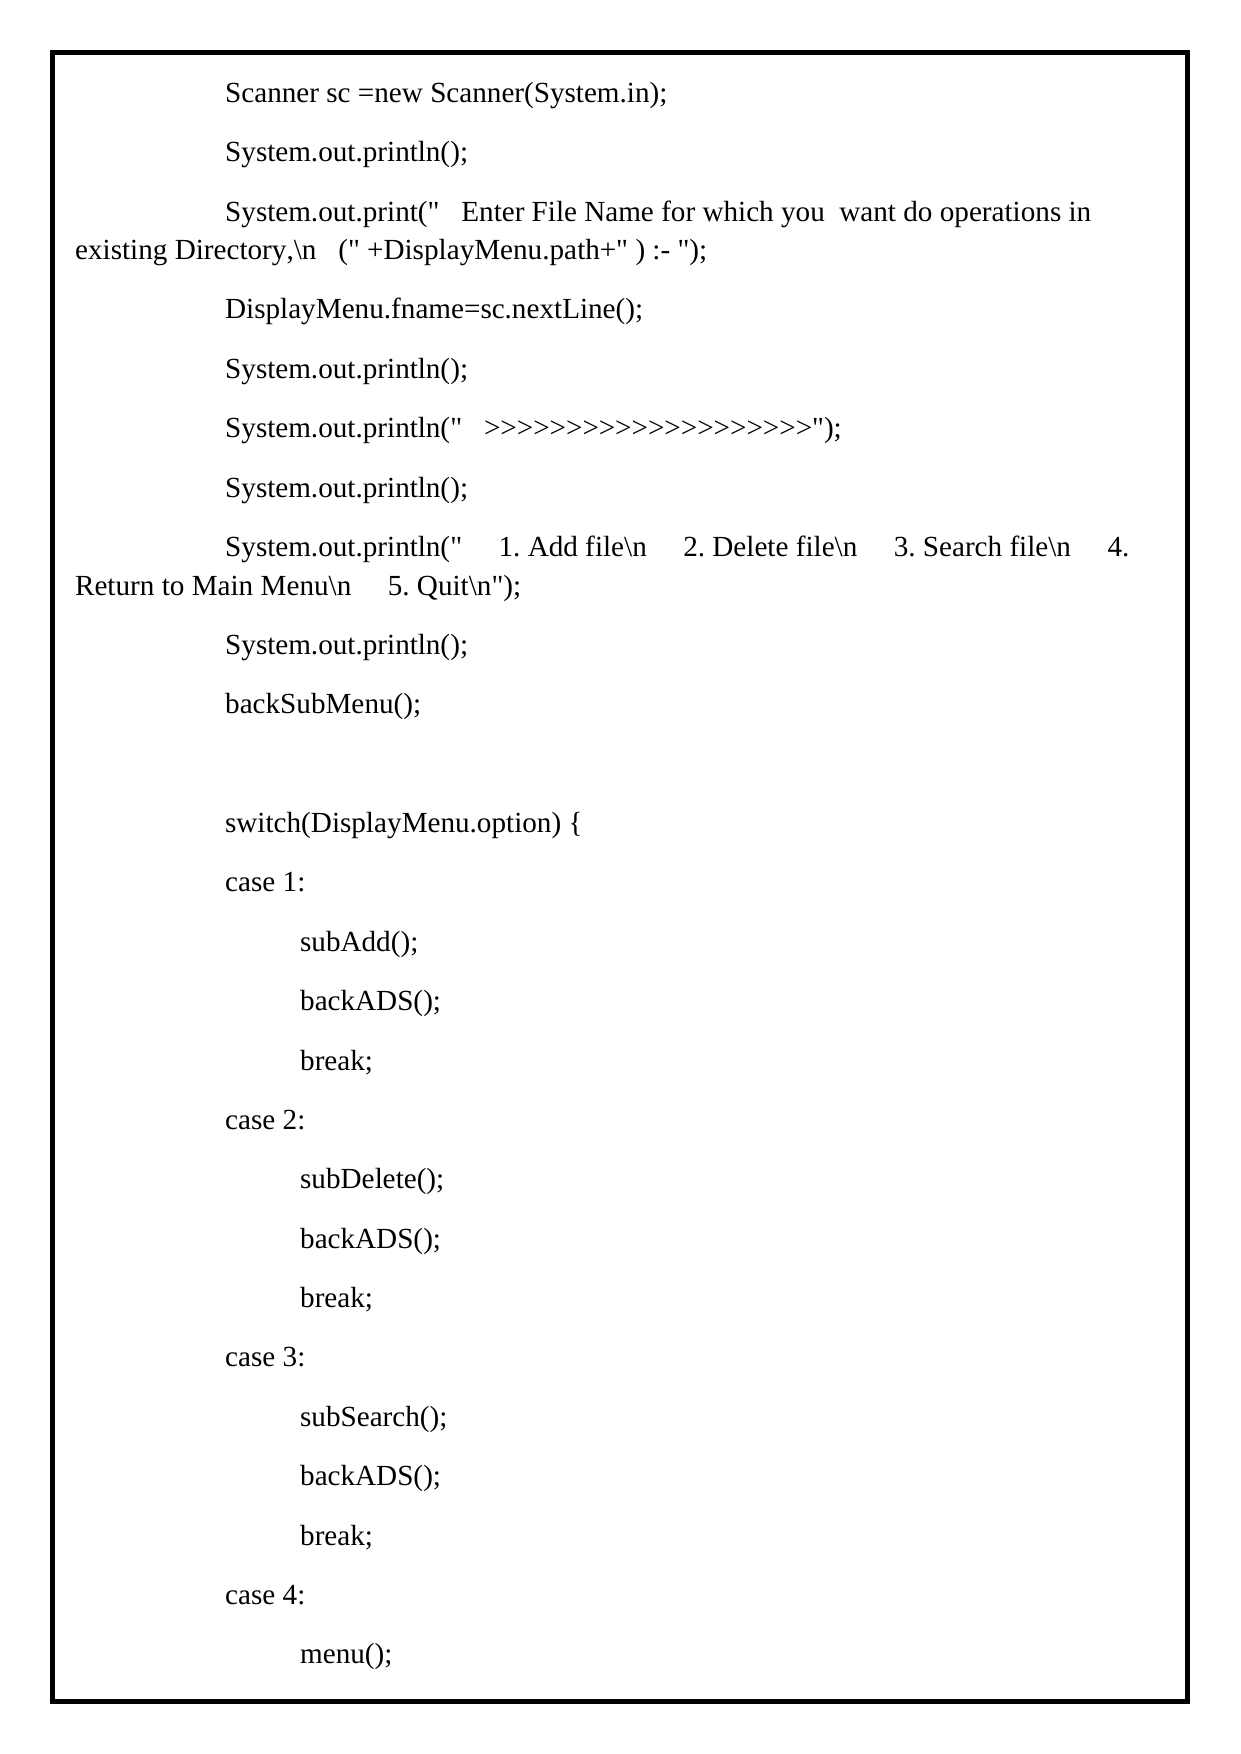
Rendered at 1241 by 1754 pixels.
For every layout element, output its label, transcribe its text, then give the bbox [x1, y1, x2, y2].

text menu(); [75, 1636, 1165, 1670]
text System.out.println(); [75, 351, 1165, 384]
text break; [75, 1280, 1165, 1314]
text case 1: [75, 864, 1165, 898]
text backADS(); [75, 1221, 1165, 1254]
text System.out.println(" >>>>>>>>>>>>>>>>>>>>"); [75, 410, 1165, 444]
text System.out.println(); [75, 627, 1165, 661]
text DisplayMenu.fname=sc.nextLine(); [75, 292, 1165, 325]
text case 3: [75, 1339, 1165, 1373]
text case 2: [75, 1102, 1165, 1136]
text break; [75, 1043, 1165, 1076]
text subDelete(); [75, 1161, 1165, 1195]
text case 4: [75, 1577, 1165, 1611]
text backSubMenu(); [75, 686, 1165, 720]
text System.out.print(" Enter File Name for which you want do operations in existing Directory,\n (" +DisplayMenu.path+" ) :- "); [75, 194, 1165, 266]
text switch(DisplayMenu.option) { [75, 805, 1165, 839]
text System.out.println(); [75, 470, 1165, 503]
text System.out.println(); [75, 134, 1165, 168]
text subAdd(); [75, 924, 1165, 957]
text backADS(); [75, 1458, 1165, 1492]
text Scanner sc =new Scanner(System.in); [75, 75, 1165, 108]
text subSearch(); [75, 1399, 1165, 1432]
text System.out.println(" 1. Add file\n 2. Delete file\n 3. Search file\n 4. Return to Main Menu\n 5. Quit\n"); [75, 529, 1165, 601]
text break; [75, 1518, 1165, 1551]
text backADS(); [75, 983, 1165, 1017]
